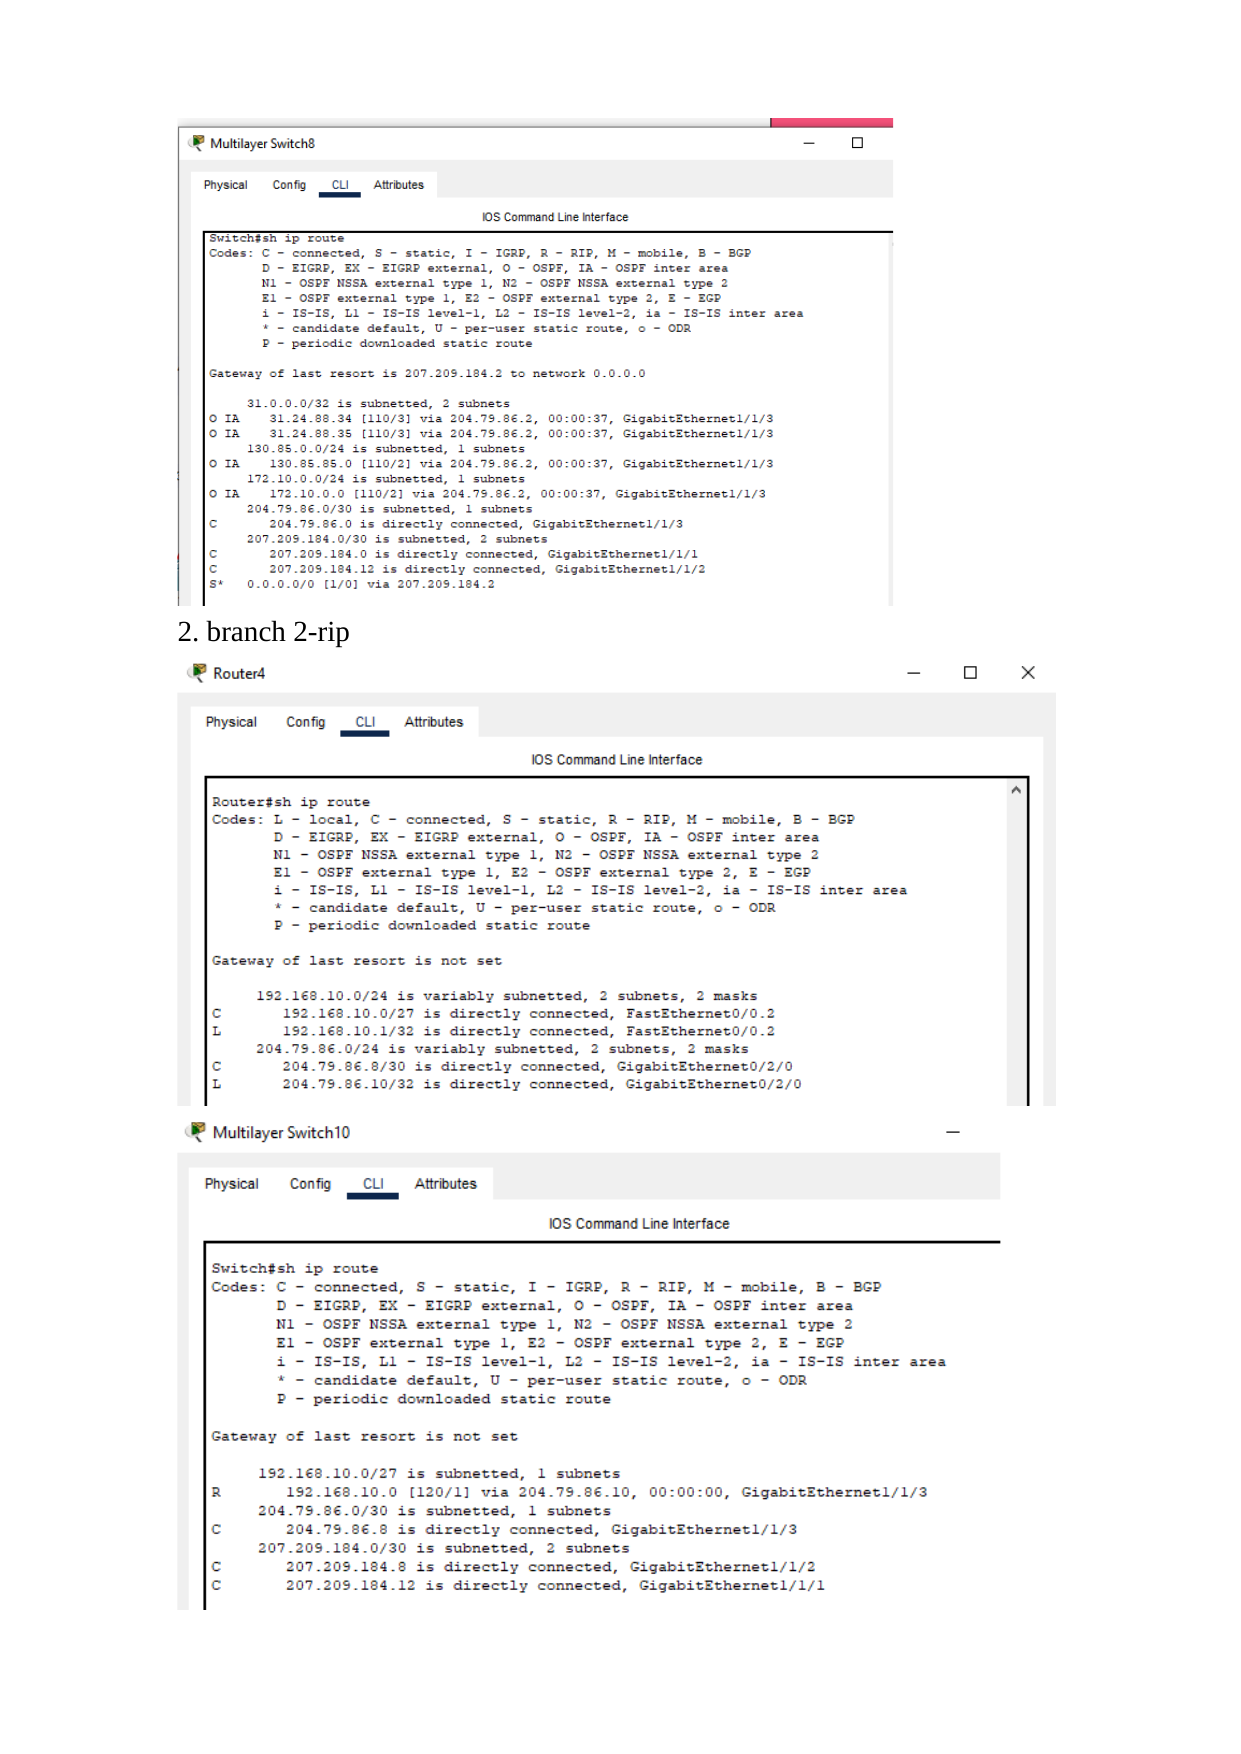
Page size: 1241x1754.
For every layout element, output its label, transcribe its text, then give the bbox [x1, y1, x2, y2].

text 2. branch 2-rip [177, 614, 1152, 647]
picture [177, 655, 1056, 1106]
picture [177, 118, 894, 606]
picture [177, 1113, 1001, 1610]
